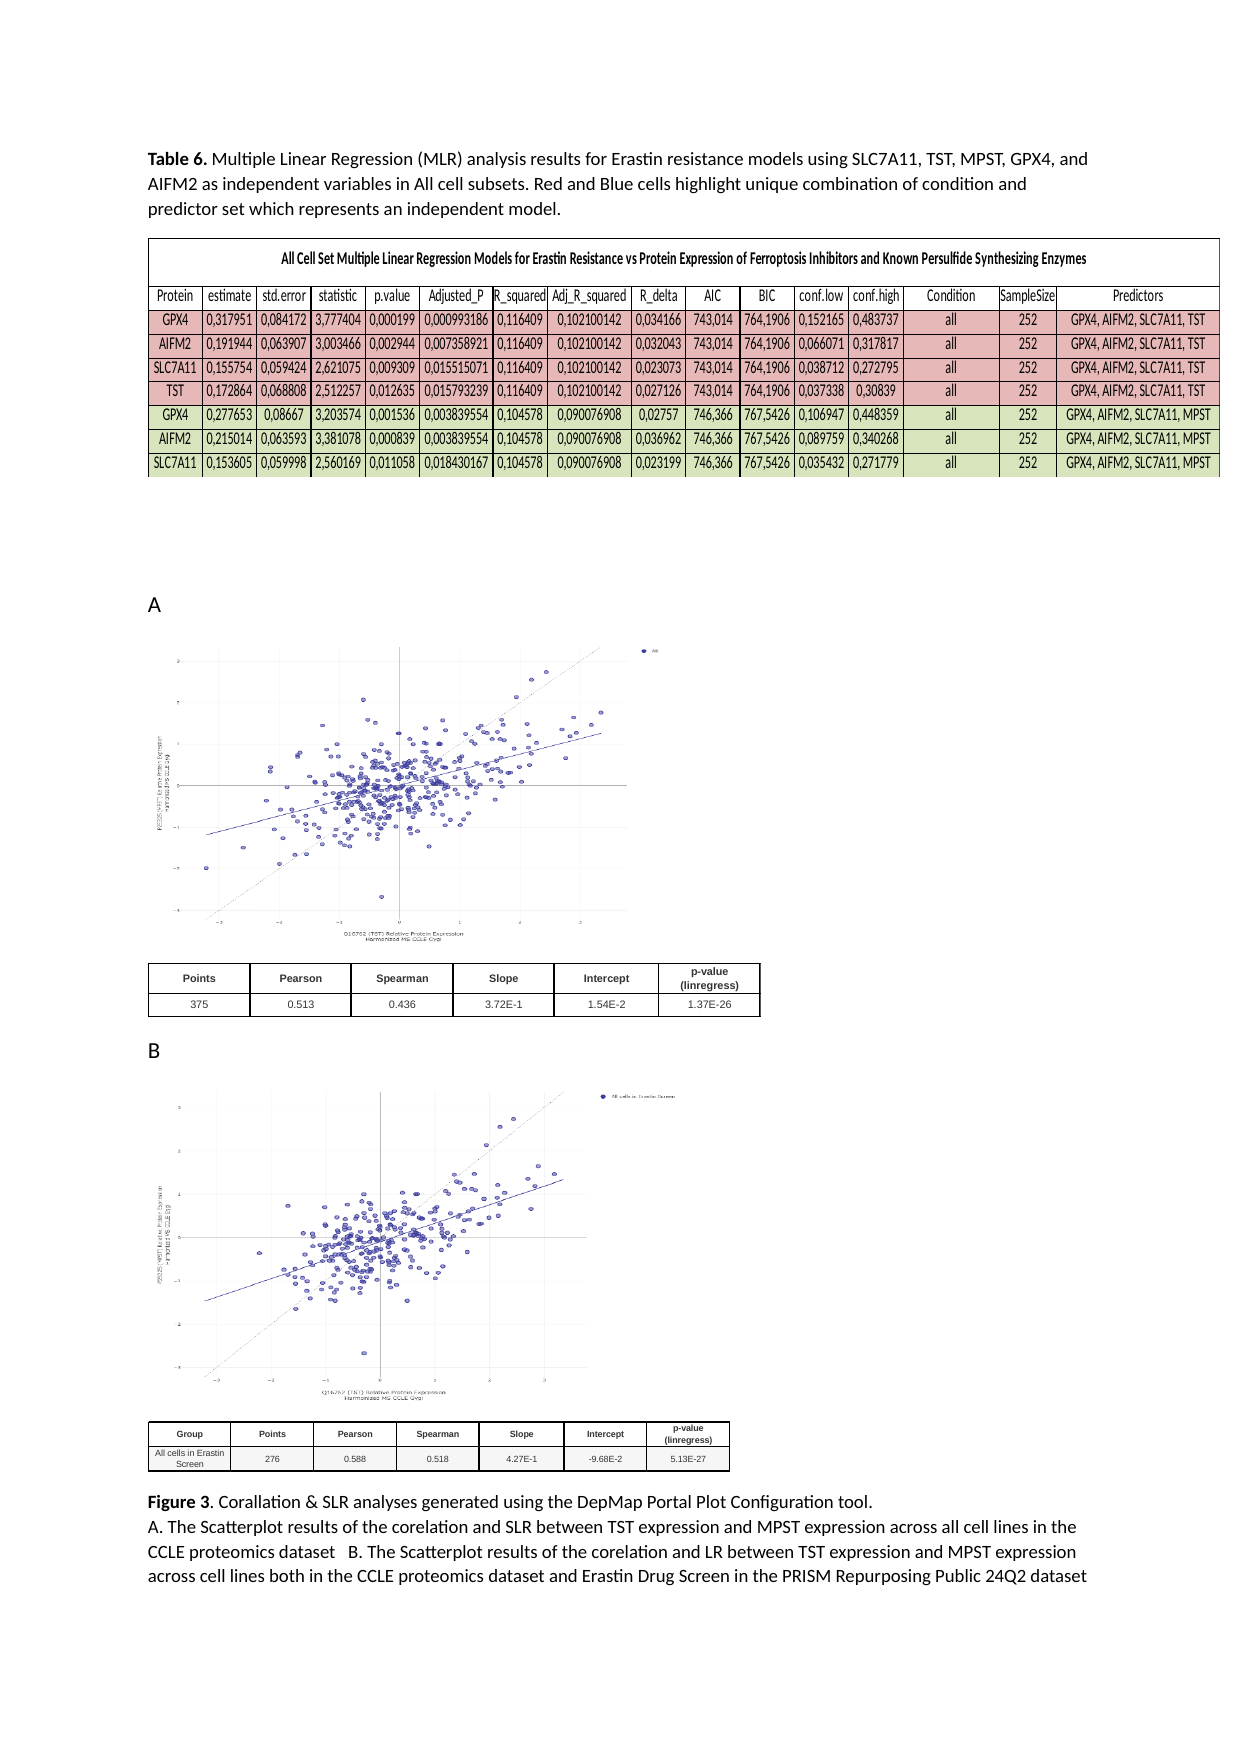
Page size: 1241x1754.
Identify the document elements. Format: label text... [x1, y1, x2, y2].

text A [148, 591, 1093, 618]
text B [148, 1036, 1093, 1064]
text Table 6. Multiple Linear Regression (MLR) analysis results for Erastin resistance models using SLC7A11, TST, MPST, GPX4, and AIFM2 as independent variables in All cell subsets. Red and Blue cells highlight unique combination of condition and predictor set which represents an independent model. [148, 148, 1093, 220]
picture [147, 637, 665, 944]
picture [147, 1082, 682, 1403]
text Figure 3. Corallation & SLR analyses generated using the DepMap Portal Plot Configuration tool. A. The Scatterplot results of the corelation and SLR between TST expression and MPST expression across all cell lines in the CCLE proteomics dataset B. The Scatterplot results of the corelation and LR between TST expression and MPST expression across cell lines both in the CCLE proteomics dataset and Erastin Drug Screen in the PRISM Repurposing Public 24Q2 dataset [148, 1491, 1093, 1588]
